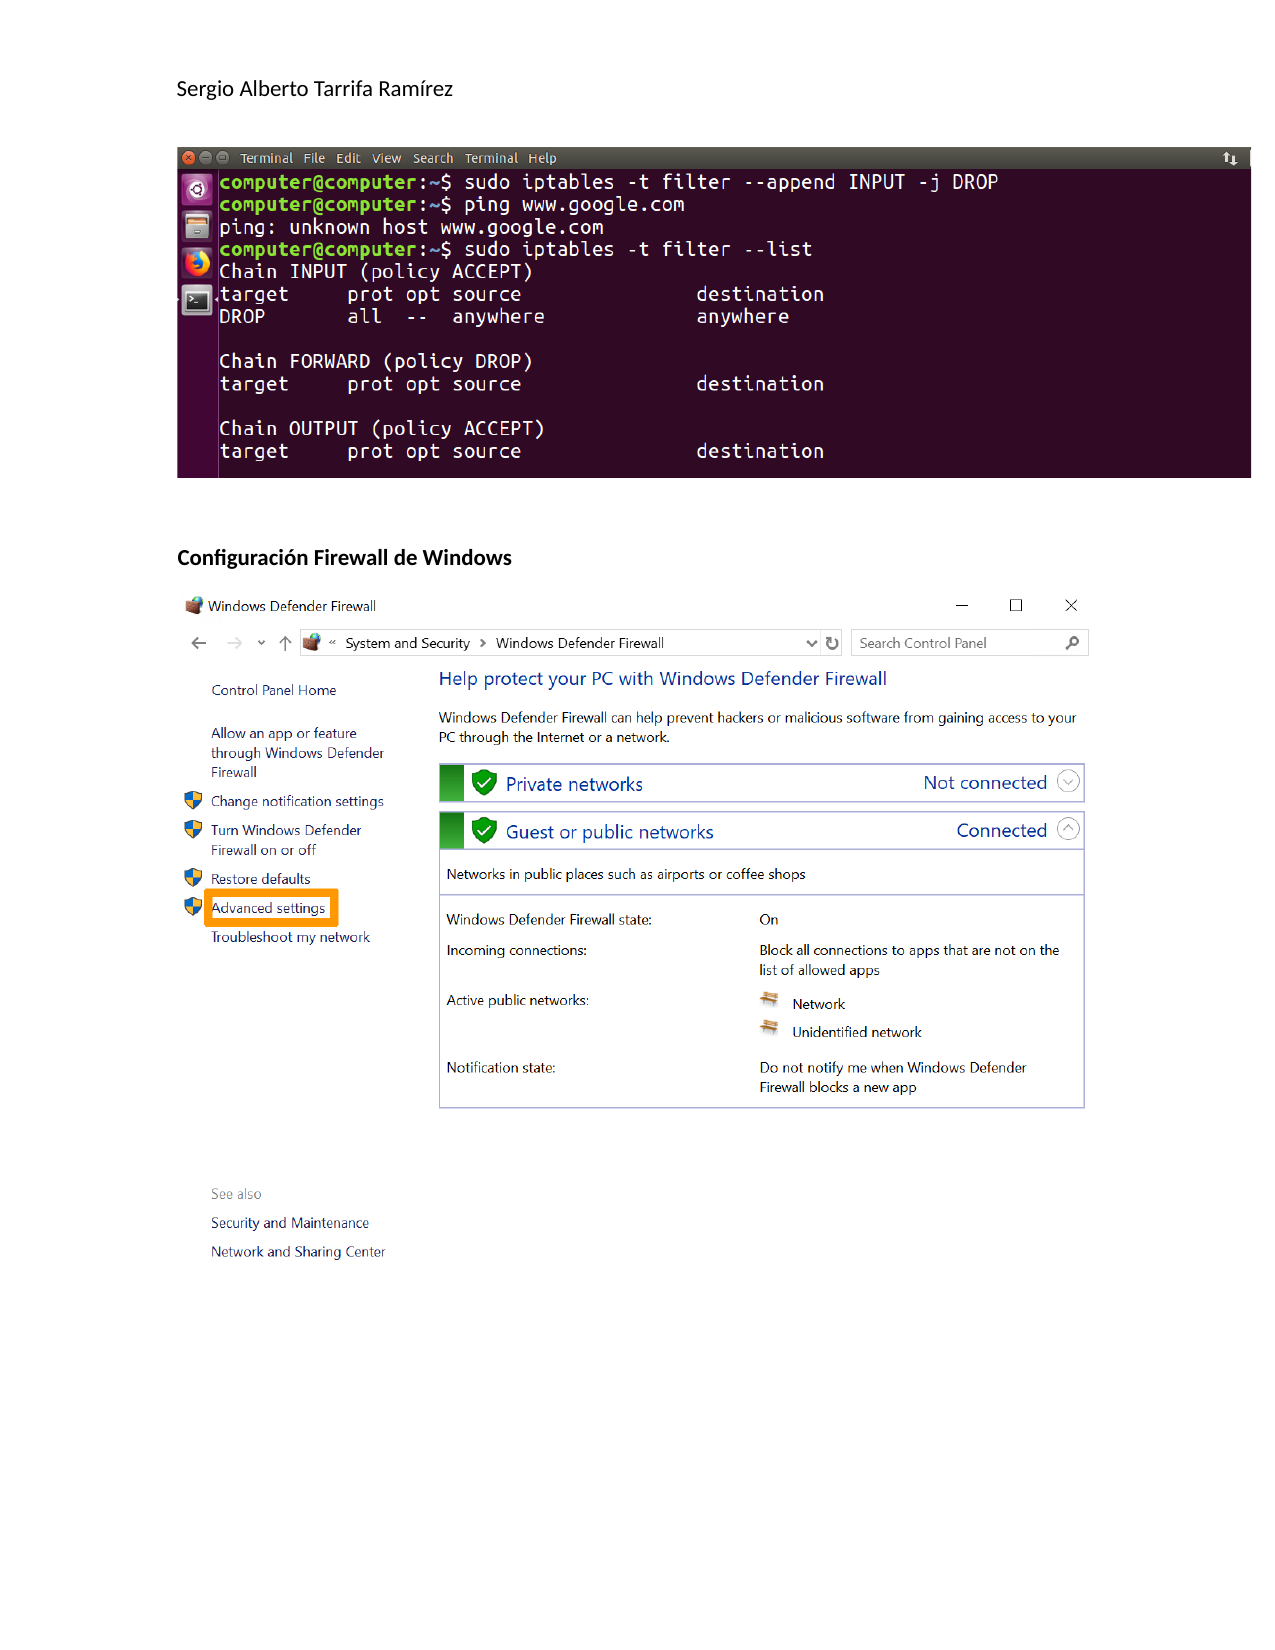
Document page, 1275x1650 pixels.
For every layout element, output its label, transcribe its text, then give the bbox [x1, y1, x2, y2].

picture [177, 147, 1252, 478]
picture [177, 590, 1098, 1275]
text Configuración Firewall de Windows [177, 543, 1098, 571]
